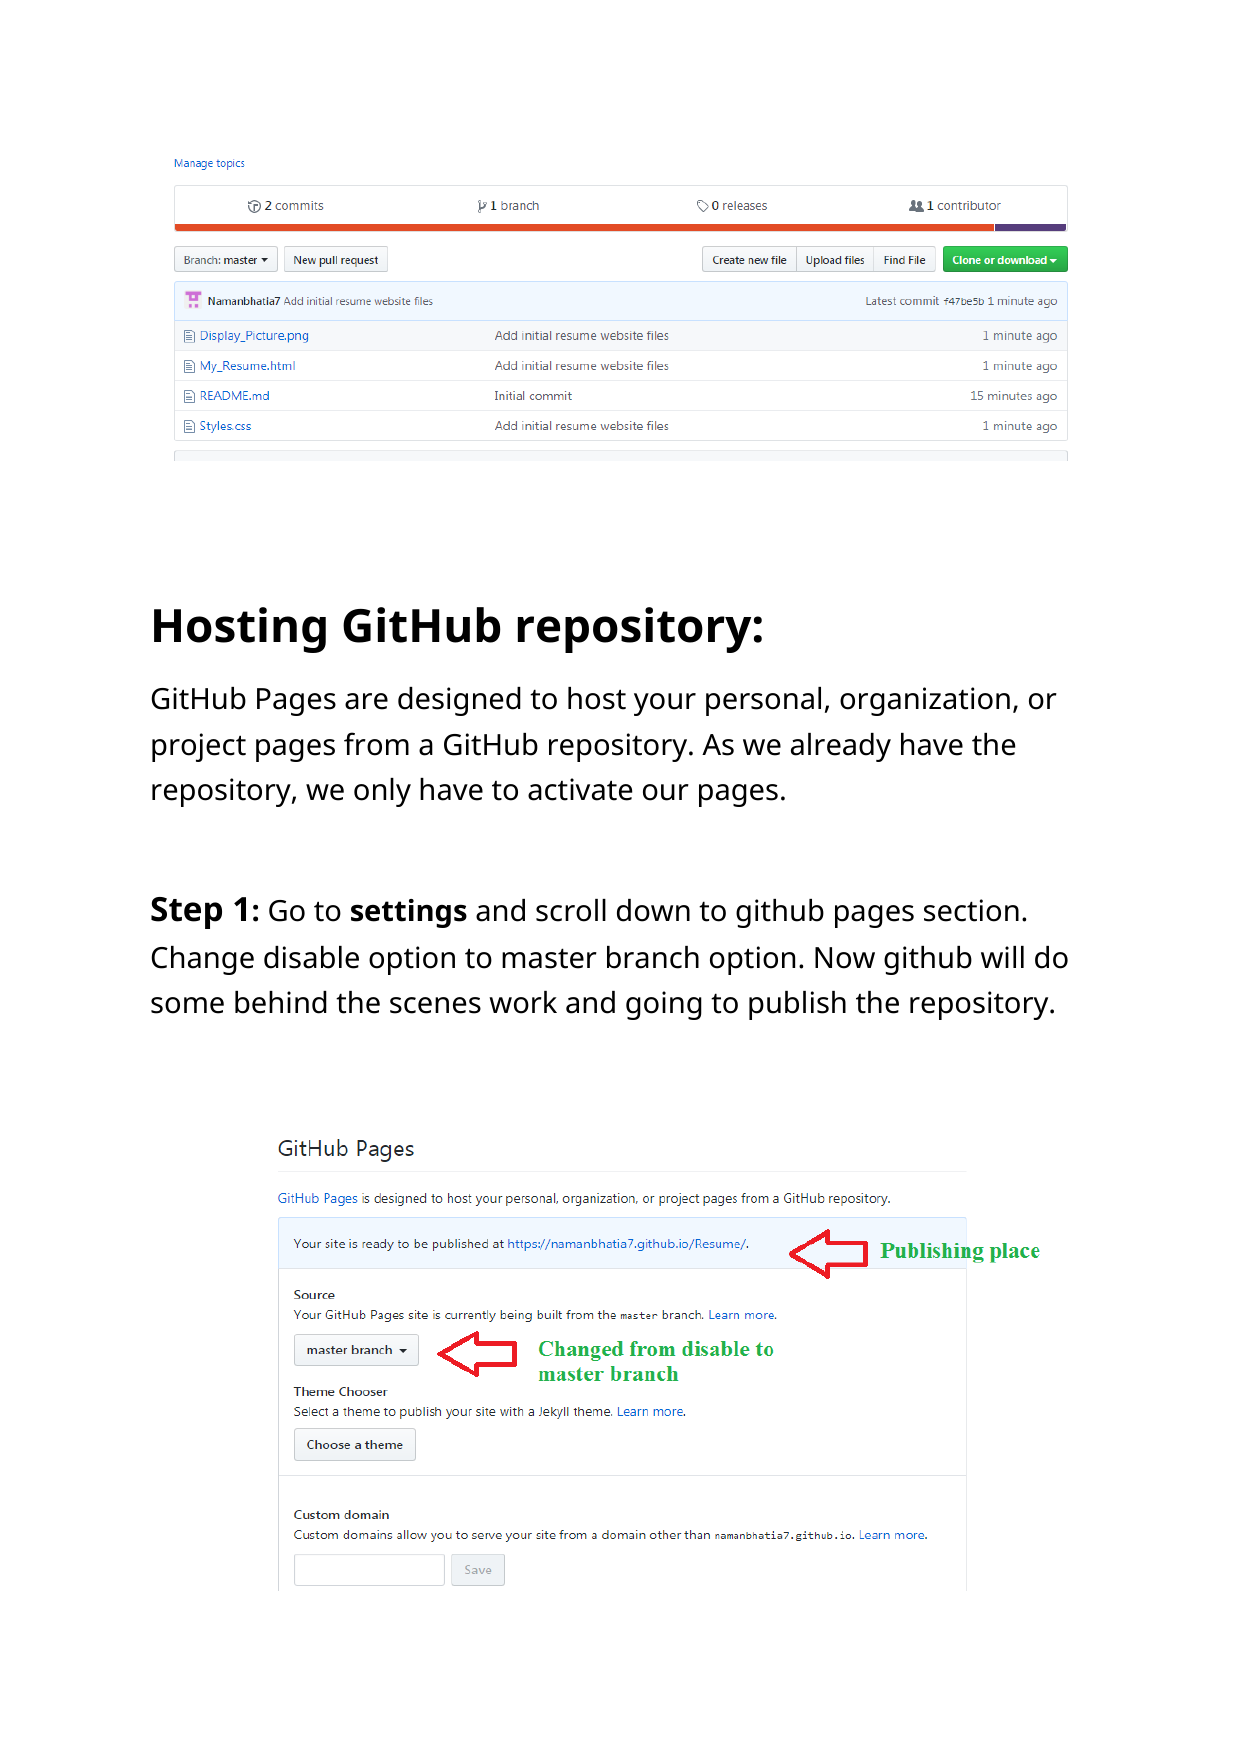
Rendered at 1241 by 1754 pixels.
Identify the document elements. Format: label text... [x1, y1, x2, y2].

picture [150, 1098, 1091, 1591]
picture [150, 150, 1091, 461]
text Step 1: Go to settings and scroll down to github pages section. Change disable option to master branch option. Now github will do some behind the scenes work and going to publish the repository. [150, 886, 1090, 1022]
text Hosting GitHub repository: [150, 594, 1090, 656]
text GitHub Pages are designed to host your personal, organization, or project pages from a GitHub repository. As we already have the repository, we only have to activate our pages. [150, 678, 1090, 809]
